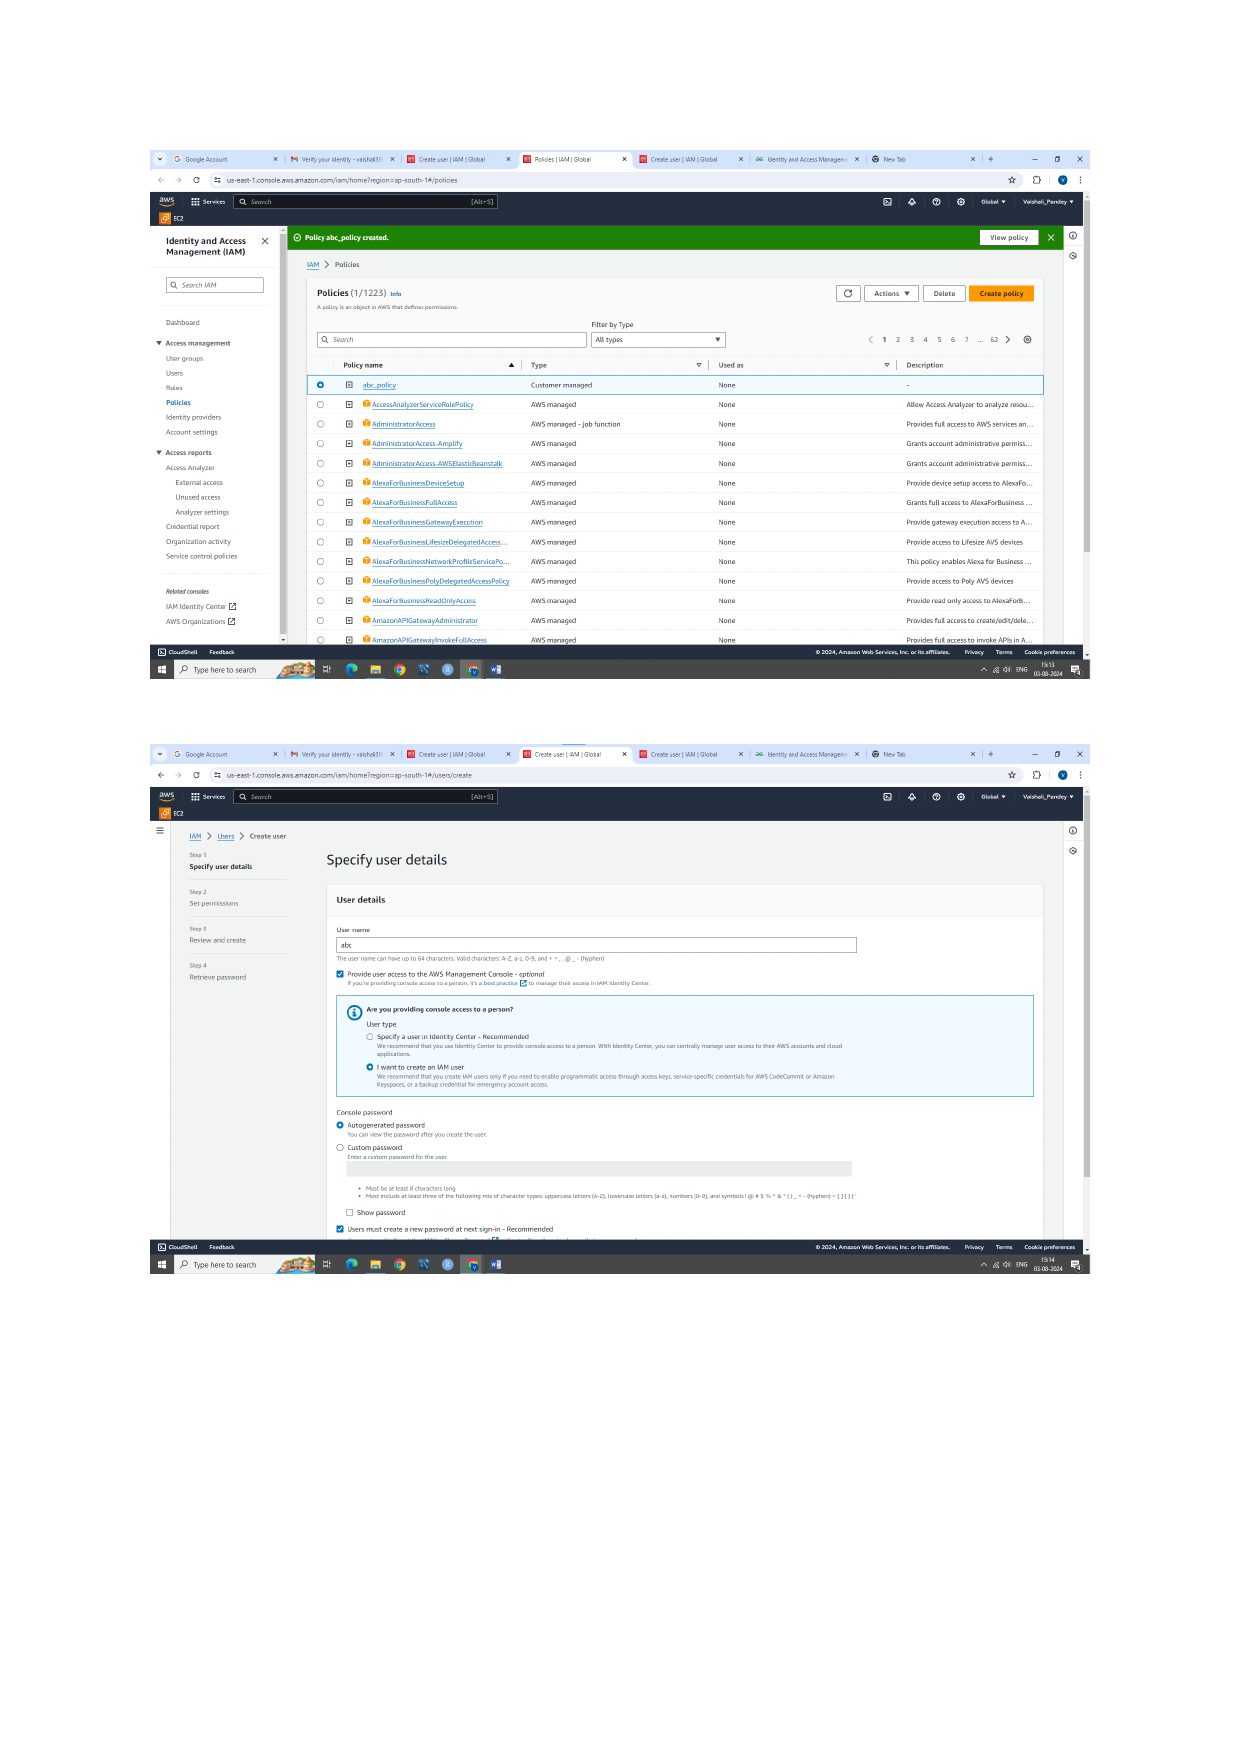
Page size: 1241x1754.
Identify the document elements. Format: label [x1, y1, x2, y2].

picture [150, 744, 1091, 1274]
picture [150, 150, 1091, 679]
